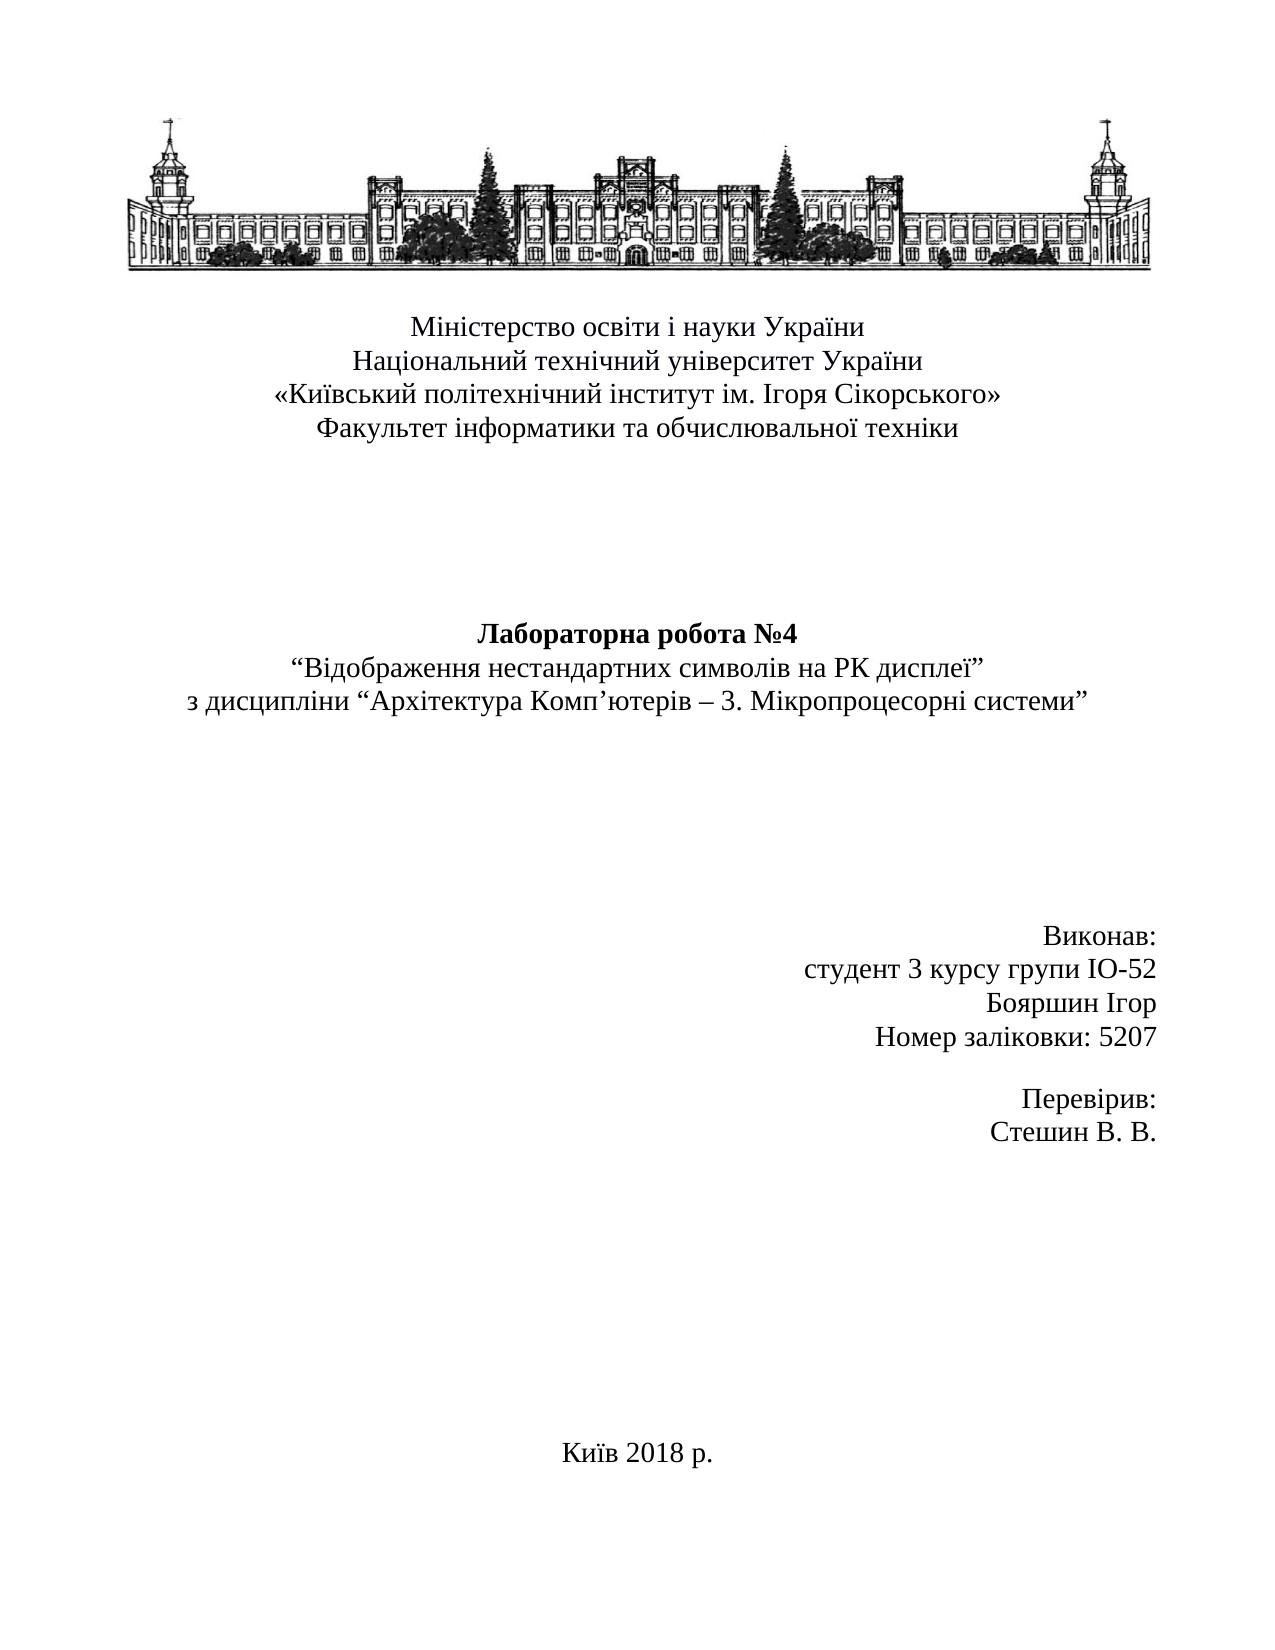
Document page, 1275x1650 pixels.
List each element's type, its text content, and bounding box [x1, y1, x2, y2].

picture [118, 118, 1159, 276]
text Факультет інформатики та обчислювальної техніки [118, 410, 1157, 444]
text Стешин В. В. [118, 1114, 1157, 1148]
text «Київський політехнічний інститут ім. Ігоря Сікорського» [118, 377, 1157, 410]
text Виконав: [118, 918, 1157, 952]
text Міністерство освіти і науки України [118, 309, 1157, 343]
text студент 3 курсу групи ІО-52 [118, 952, 1157, 985]
text Лабораторна робота №4 [118, 616, 1157, 650]
text з дисципліни “Архітектура Комп’ютерів – 3. Мікропроцесорні системи” [118, 683, 1157, 717]
text Номер заліковки: 5207 [118, 1019, 1157, 1052]
text Київ 2018 р. [118, 1436, 1157, 1469]
text Національний технічний університет України [118, 343, 1157, 377]
text “Відображення нестандартних символів на РК дисплеї” [118, 650, 1157, 683]
text Перевірив: [118, 1081, 1157, 1114]
text Бояршин Ігор [118, 985, 1157, 1019]
